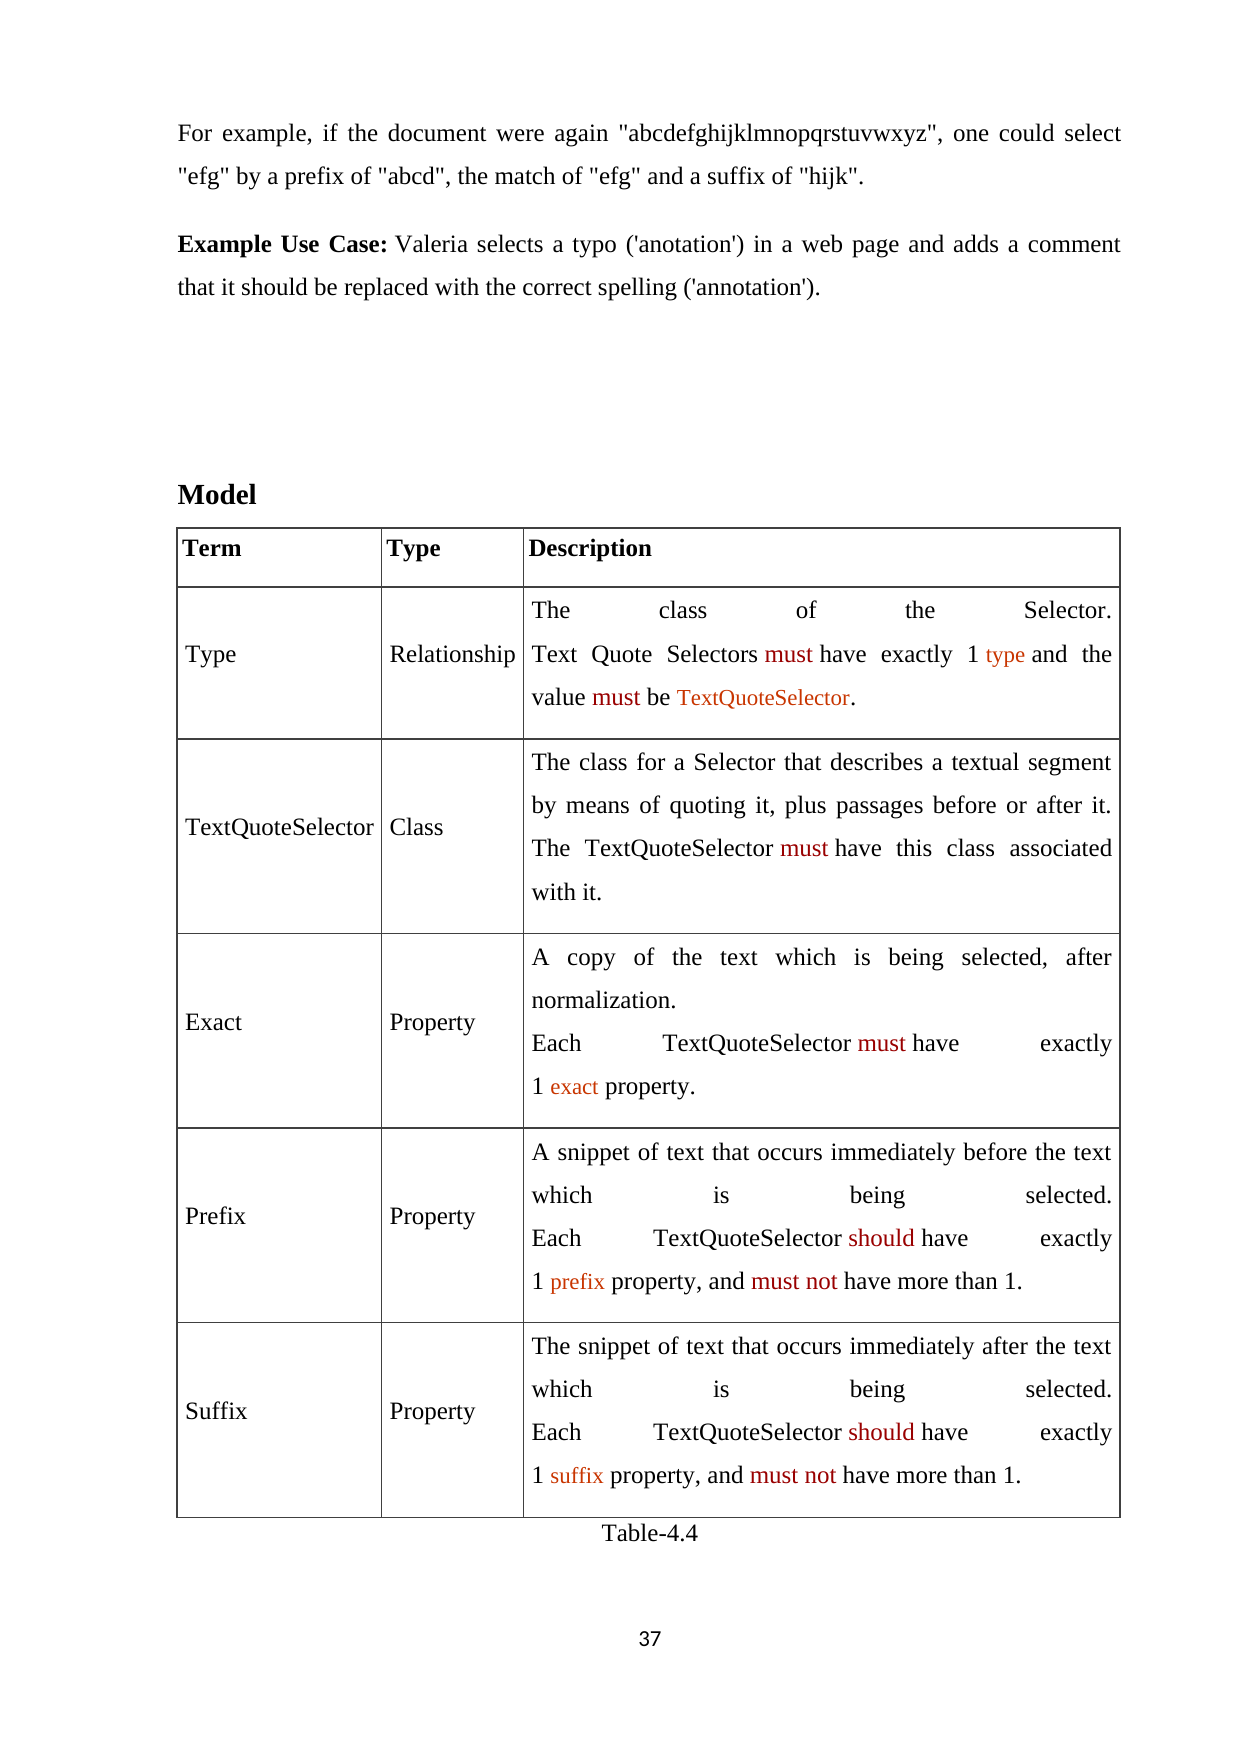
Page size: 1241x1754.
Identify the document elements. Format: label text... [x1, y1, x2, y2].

table_cell Suffix [178, 1323, 381, 1517]
text Table-4.4 [177, 1518, 1122, 1547]
table_header Type [382, 529, 523, 586]
table_cell Class [382, 740, 523, 932]
text Example Use Case: Valeria selects a typo ('anotation') in a web page and adds a comment that it should be replaced with the correct spelling ('annotation'). [177, 229, 1122, 301]
table_cell A copy of the text which is being selected, after normalization. Each TextQuoteSelector must have exactly 1 exact property. [524, 934, 1119, 1127]
table_cell Exact [178, 934, 381, 1127]
table_cell Prefix [178, 1129, 381, 1322]
table_cell Property [382, 934, 523, 1127]
table_cell The snippet of text that occurs immediately after the text which is being selected. Each TextQuoteSelector should have exactly 1 suffix property, and must not have more than 1. [524, 1323, 1119, 1517]
table_cell A snippet of text that occurs immediately before the text which is being selected. Each TextQuoteSelector should have exactly 1 prefix property, and must not have more than 1. [524, 1129, 1119, 1322]
table_cell Property [382, 1323, 523, 1517]
text For example, if the document were again "abcdefghijklmnopqrstuvwxyz", one could select "efg" by a prefix of "abcd", the match of "efg" and a suffix of "hijk". [177, 118, 1122, 190]
table_cell TextQuoteSelector [178, 740, 381, 932]
table_cell Relationship [382, 588, 523, 738]
table_cell Property [382, 1129, 523, 1322]
table_cell The class of the Selector. Text Quote Selectors must have exactly 1 type and the value must be TextQuoteSelector. [524, 588, 1119, 738]
table_cell Type [178, 588, 381, 738]
table_header Term [178, 529, 381, 586]
table_cell The class for a Selector that describes a textual segment by means of quoting it, plus passages before or after it. The TextQuoteSelector must have this class associated with it. [524, 740, 1119, 932]
text Model [177, 477, 1122, 510]
table_header Description [524, 529, 1119, 586]
